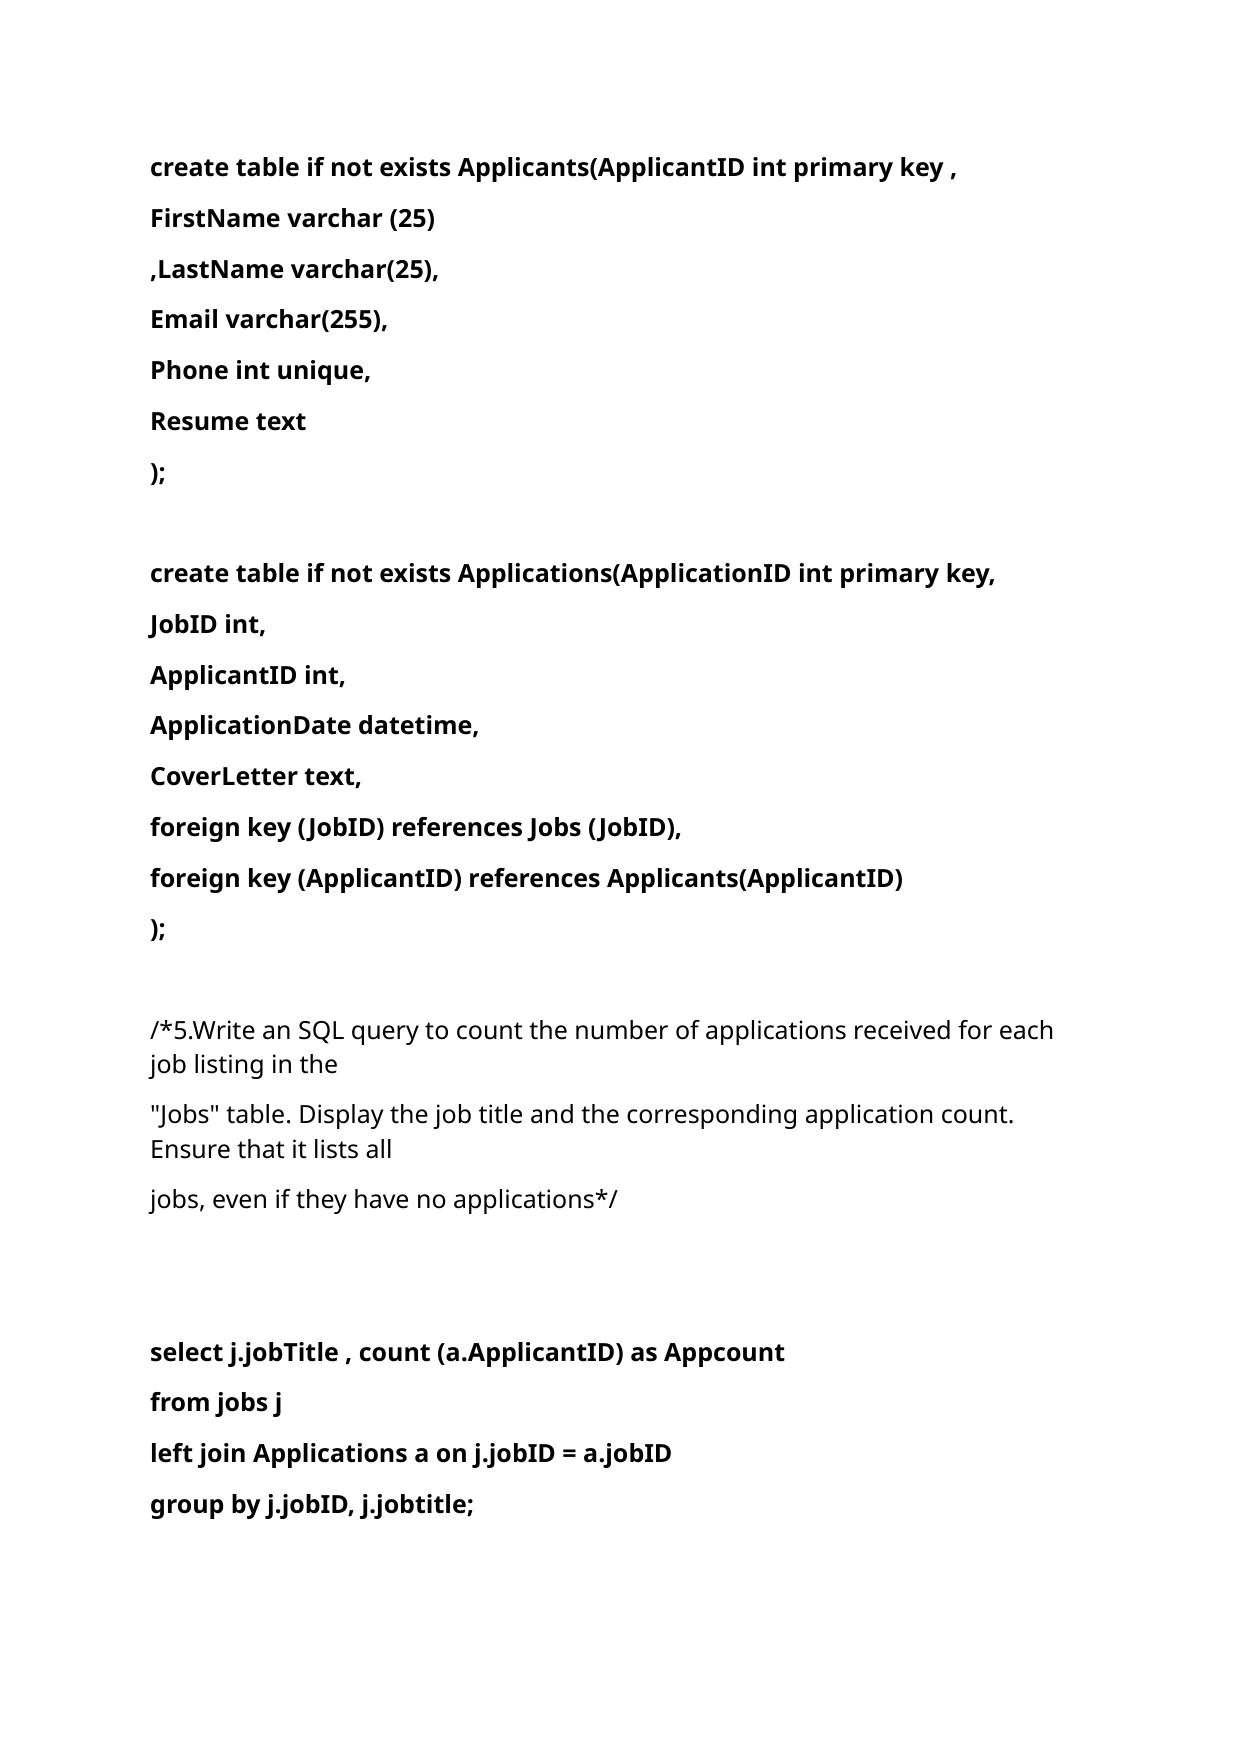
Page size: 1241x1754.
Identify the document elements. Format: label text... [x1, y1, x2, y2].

text ApplicationDate datetime, [150, 708, 1090, 742]
text ); [150, 454, 1090, 488]
text create table if not exists Applications(ApplicationID int primary key, [150, 556, 1090, 590]
text JobID int, [150, 607, 1090, 641]
text foreign key (JobID) references Jobs (JobID), [150, 809, 1090, 843]
text ); [150, 911, 1090, 945]
text /*5.Write an SQL query to count the number of applications received for each job listing in the [150, 1012, 1090, 1081]
text "Jobs" table. Display the job title and the corresponding application count. Ensure that it lists all [150, 1097, 1090, 1165]
text select j.jobTitle , count (a.ApplicantID) as Appcount [150, 1334, 1090, 1368]
text jobs, even if they have no applications*/ [150, 1182, 1090, 1216]
text ApplicantID int, [150, 657, 1090, 691]
text CoverLetter text, [150, 759, 1090, 793]
text Resume text [150, 404, 1090, 438]
text group by j.jobID, j.jobtitle; [150, 1486, 1090, 1520]
text from jobs j [150, 1385, 1090, 1419]
text ,LastName varchar(25), [150, 251, 1090, 286]
text FirstName varchar (25) [150, 201, 1090, 235]
text Phone int unique, [150, 353, 1090, 387]
text left join Applications a on j.jobID = a.jobID [150, 1436, 1090, 1470]
text create table if not exists Applicants(ApplicantID int primary key , [150, 150, 1090, 184]
text Email varchar(255), [150, 302, 1090, 336]
text foreign key (ApplicantID) references Applicants(ApplicantID) [150, 860, 1090, 894]
